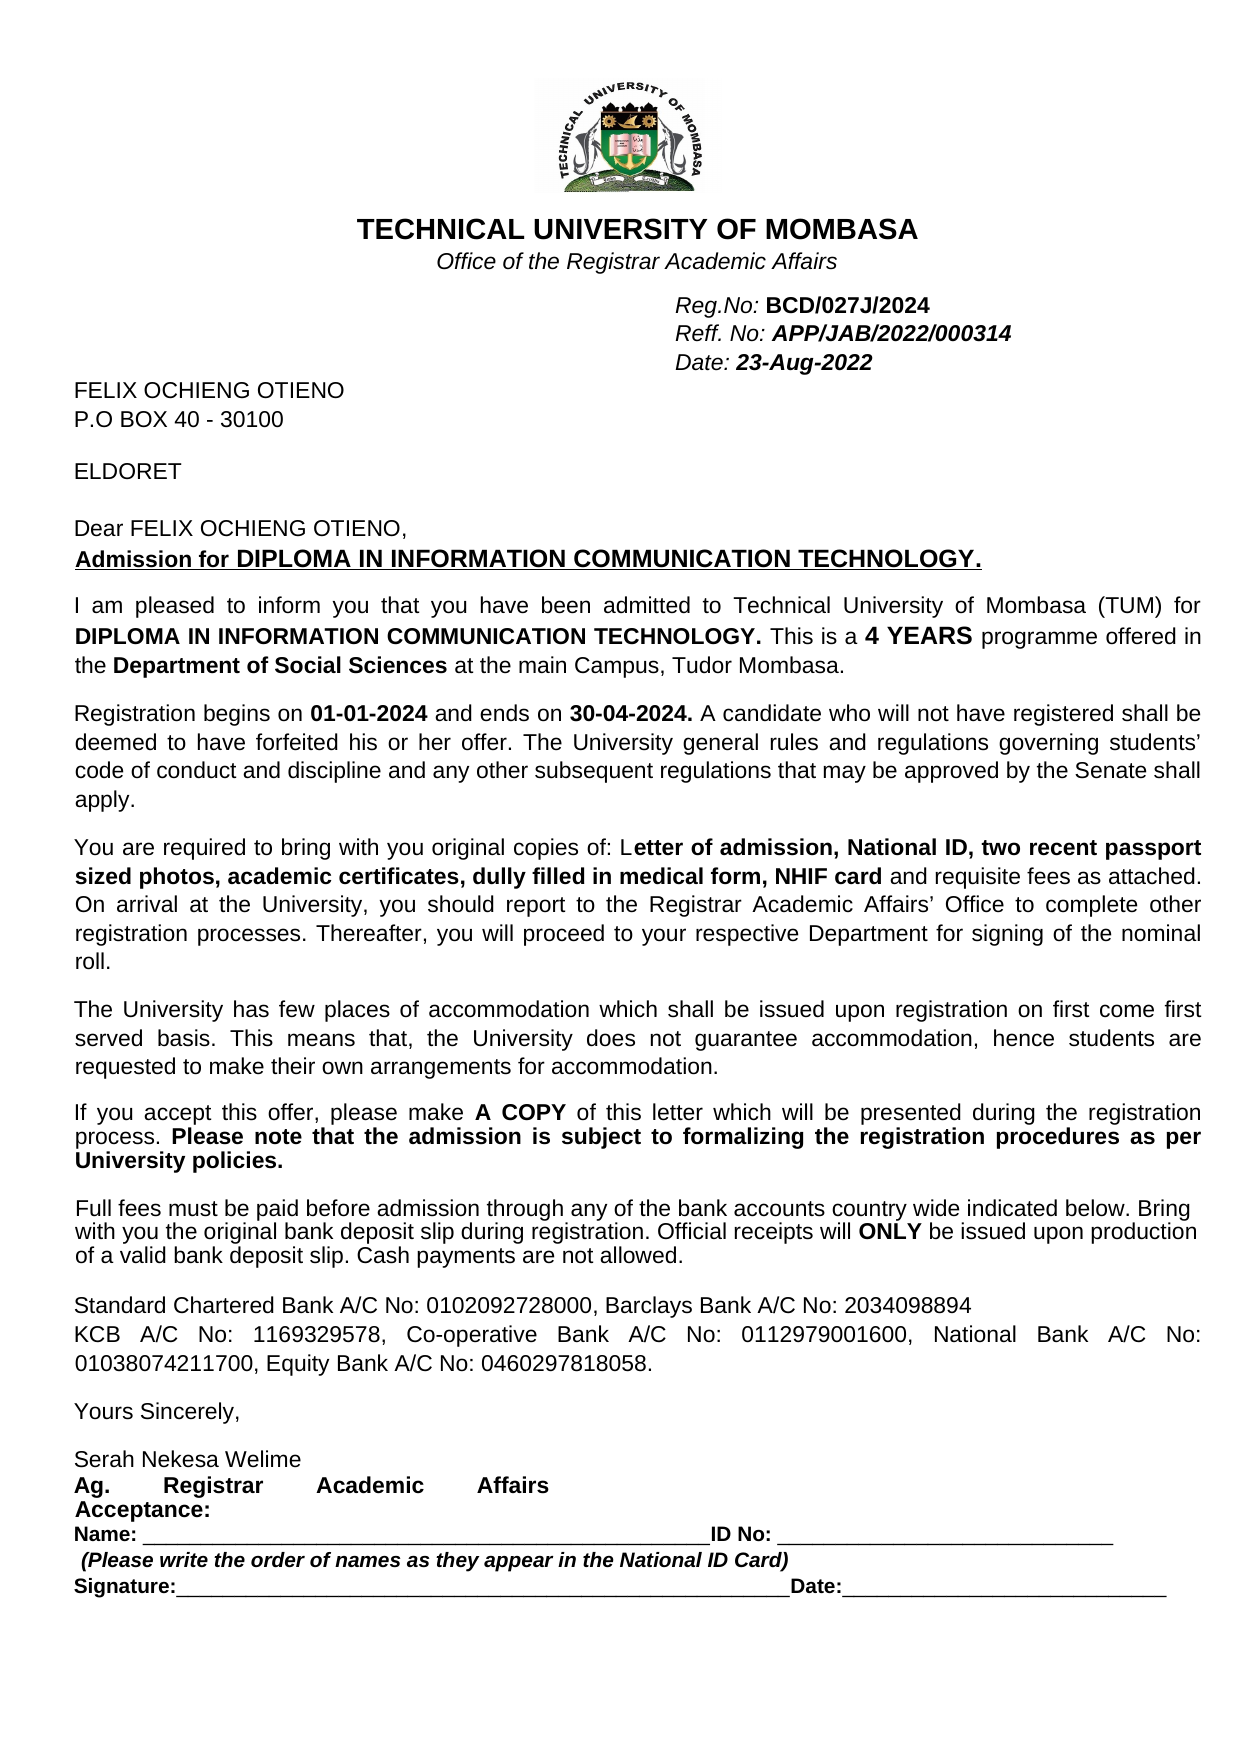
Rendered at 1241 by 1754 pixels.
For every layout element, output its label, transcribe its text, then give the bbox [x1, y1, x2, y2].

text (Please write the order of names as they appear in the National ID Card) [75, 1548, 1208, 1572]
text Name: _________________________________________________ID No: _____________________________ [73, 1522, 1208, 1546]
text Date: 23-Aug-2022 [629, 348, 1208, 375]
text Office of the Registrar Academic Affairs [75, 248, 1201, 274]
text The University has few places of accommodation which shall be issued upon registration on first come first served basis. This means that, the University does not guarantee accommodation, hence students are requested to make their own arrangements for accommodation. [73, 996, 1202, 1080]
picture [534, 78, 722, 193]
text Serah Nekesa Welime [73, 1446, 1202, 1472]
text Standard Chartered Bank A/C No: 0102092728000, Barclays Bank A/C No: 2034098894 [73, 1292, 1202, 1319]
text TECHNICAL UNIVERSITY OF MOMBASA [75, 212, 1201, 245]
text Yours Sincerely, [73, 1398, 1202, 1424]
text KCB A/C No: 1169329578, Co-operative Bank A/C No: 0112979001600, National Bank A/C No: 01038074211700, Equity Bank A/C No: 0460297818058. [73, 1321, 1202, 1376]
text Full fees must be paid before admission through any of the bank accounts country wide indicated below. Bring with you the original bank deposit slip during registration. Official receipts will ONLY be issued upon production of a valid bank deposit slip. Cash payments are not allowed. [75, 1197, 1208, 1268]
text Ag. Registrar Academic Affairs Acceptance: [73, 1475, 549, 1522]
text I am pleased to inform you that you have been admitted to Technical University of Mombasa (TUM) for DIPLOMA IN INFORMATION COMMUNICATION TECHNOLOGY. This is a 4 YEARS programme offered in the Department of Social Sciences at the main Campus, Tudor Mombasa. [73, 592, 1202, 678]
text Registration begins on 01-01-2024 and ends on 30-04-2024. A candidate who will not have registered shall be deemed to have forfeited his or her offer. The University general rules and regulations governing students’ code of conduct and discipline and any other subsequent regulations that may be approved by the Senate shall apply. [73, 700, 1202, 812]
text Signature:_____________________________________________________Date:____________________________ [73, 1574, 1208, 1598]
text ELDORET [73, 458, 341, 485]
text Reff. No: APP/JAB/2022/000314 [675, 320, 1208, 346]
text If you accept this offer, please make A COPY of this letter which will be presented during the registration process. Please note that the admission is subject to formalizing the registration procedures as per University policies. [73, 1102, 1202, 1173]
text Reg.No: BCD/027J/2024 [675, 292, 1208, 318]
text FELIX OCHIENG OTIENO [73, 377, 1202, 403]
text You are required to bring with you original copies of: Letter of admission, National ID, two recent passport sized photos, academic certificates, dully filled in medical form, NHIF card and requisite fees as attached. On arrival at the University, you should report to the Registrar Academic Affairs’ Office to complete other registration processes. Thereafter, you will proceed to your respective Department for signing of the nominal roll. [73, 834, 1202, 974]
text P.O BOX 40 - 30100 [73, 406, 341, 432]
text Dear FELIX OCHIENG OTIENO, [73, 515, 1202, 542]
text Admission for DIPLOMA IN INFORMATION COMMUNICATION TECHNOLOGY. [75, 544, 1208, 573]
